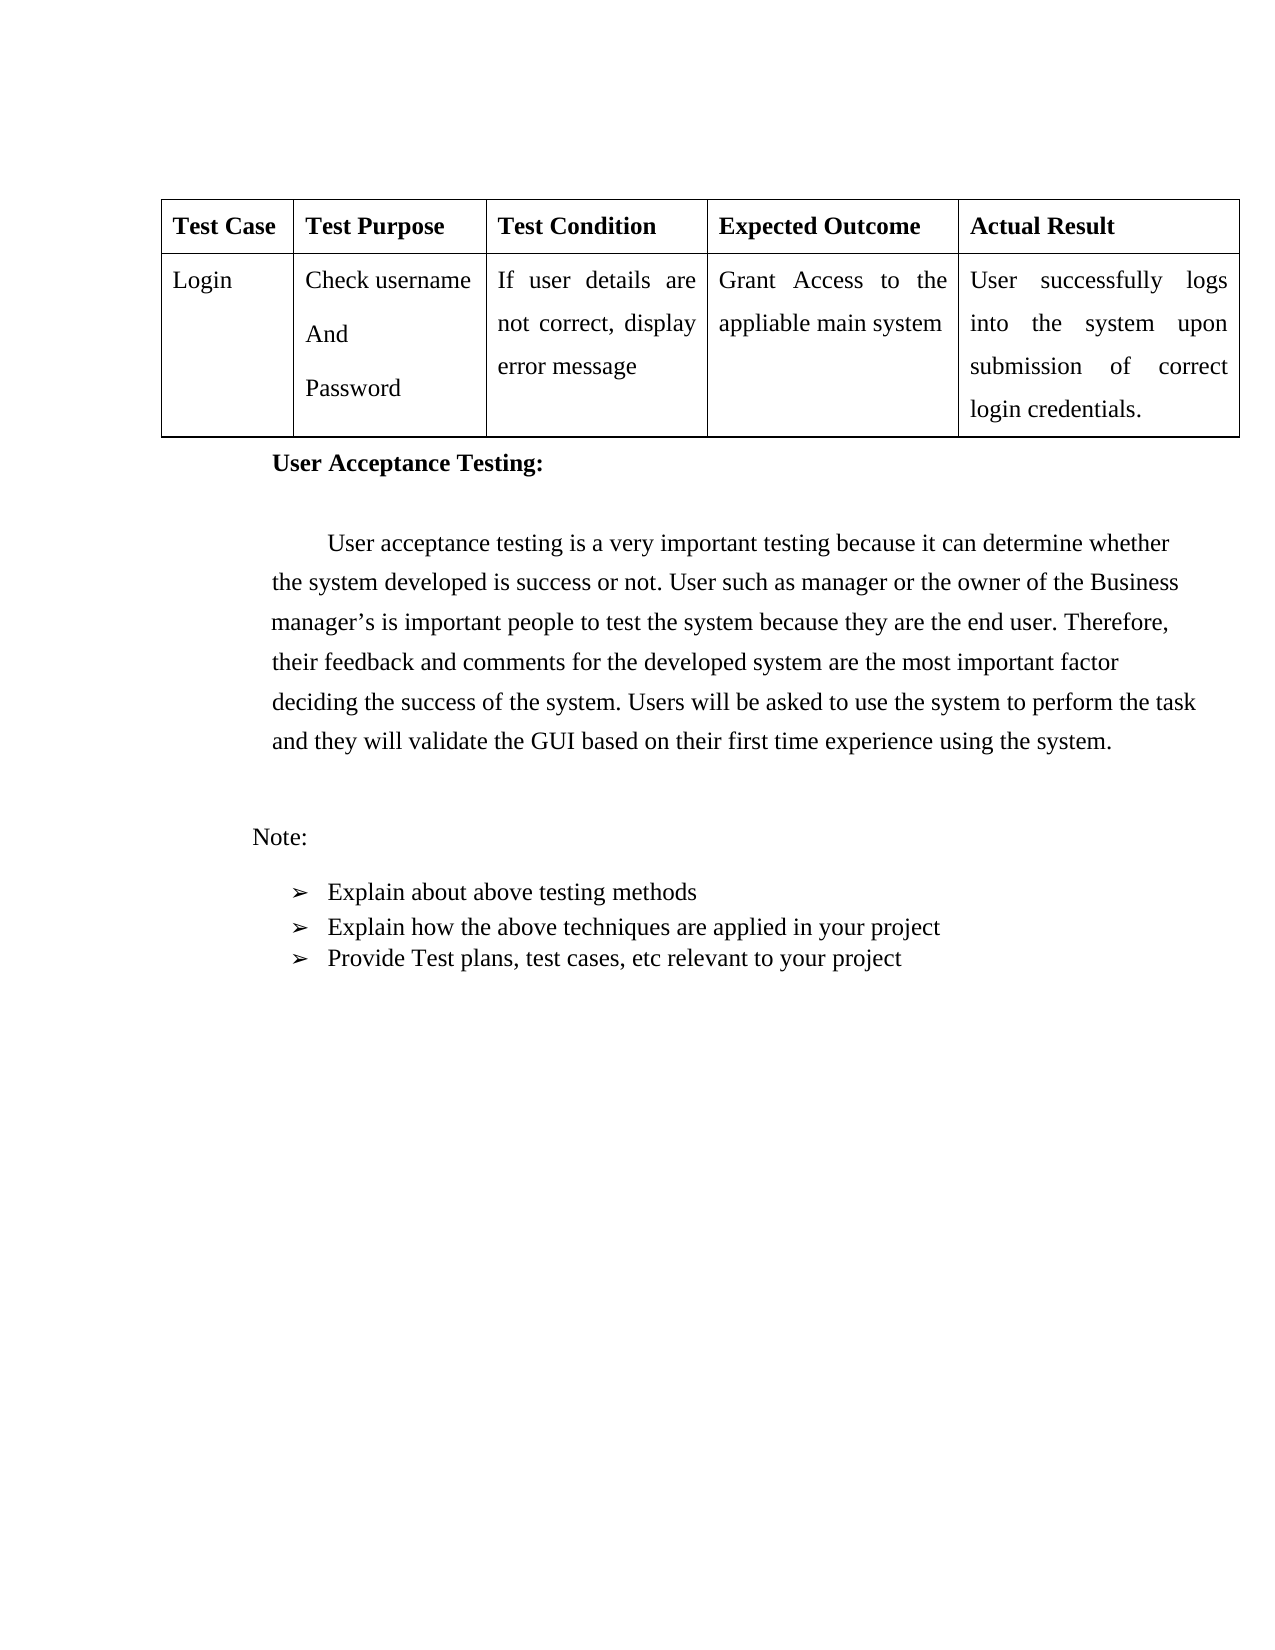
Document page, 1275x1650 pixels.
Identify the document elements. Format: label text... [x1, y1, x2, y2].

table_header Test Case [162, 200, 293, 253]
text deciding the success of the system. Users will be asked to use the system to perform the task [102, 687, 1204, 715]
text User Acceptance Testing: [102, 448, 1204, 477]
list Provide Test plans, test cases, etc relevant to your project [290, 942, 1204, 973]
table_cell User successfully logs into the system upon submission of correct login credentials. [959, 254, 1239, 436]
table_header Expected Outcome [708, 200, 958, 253]
text manager’s is important people to test the system because they are the end user. Therefore, [102, 607, 1204, 636]
table_header Test Purpose [294, 200, 486, 253]
text their feedback and comments for the developed system are the most important factor [252, 647, 1204, 676]
table_cell Grant Access to the appliable main system [708, 254, 958, 436]
list Explain how the above techniques are applied in your project [290, 911, 1204, 942]
list Explain about above testing methods [290, 876, 1204, 907]
table_header Test Condition [487, 200, 707, 253]
text Note: [187, 822, 1204, 851]
table_header Actual Result [959, 200, 1239, 253]
table_cell Check username And Password [294, 254, 486, 436]
table_cell Login [162, 254, 293, 436]
table_cell If user details are not correct, display error message [487, 254, 707, 436]
text User acceptance testing is a very important testing because it can determine whether [102, 528, 1204, 557]
text and they will validate the GUI based on their first time experience using the system. [102, 726, 1204, 755]
text the system developed is success or not. User such as manager or the owner of the Business [102, 567, 1204, 596]
